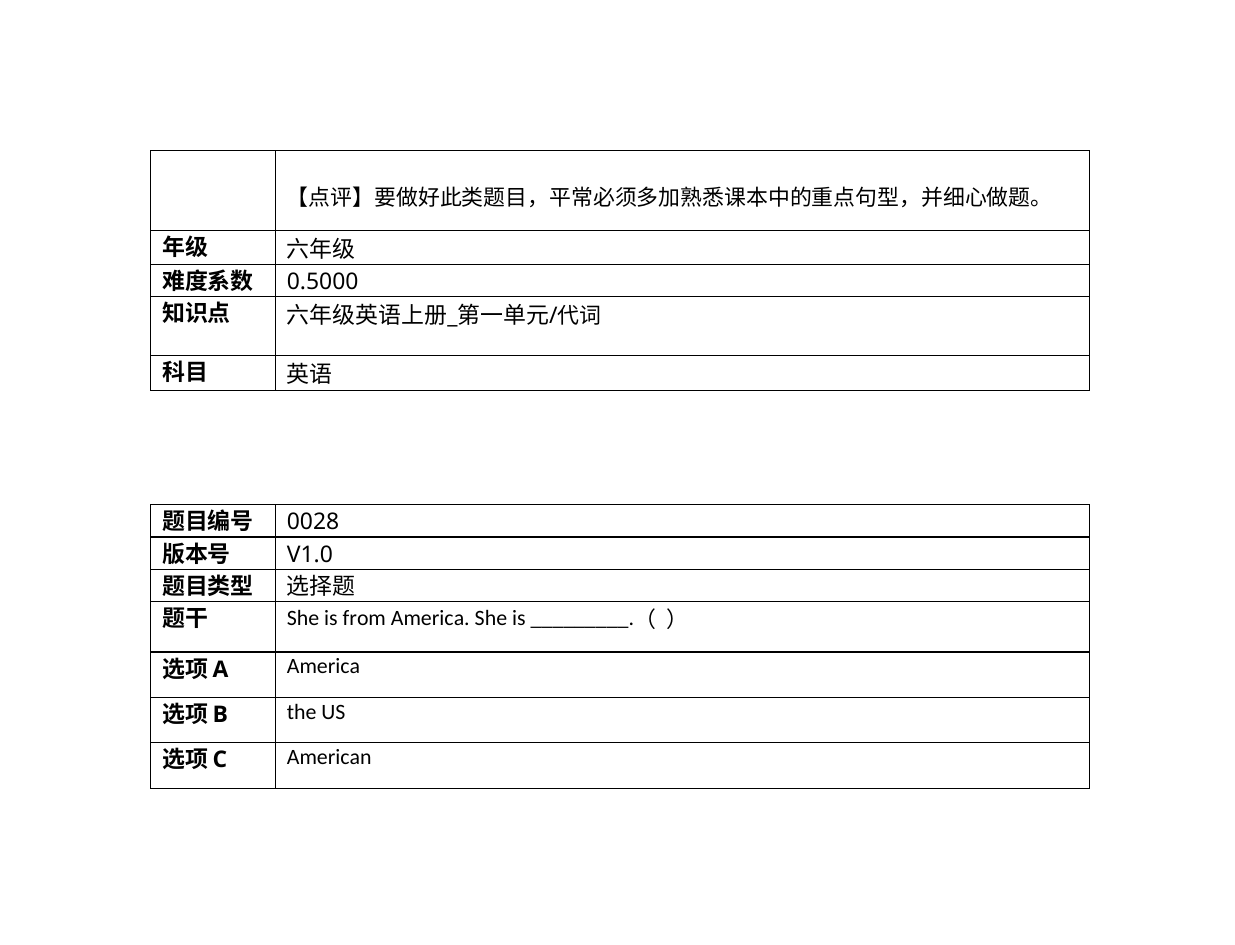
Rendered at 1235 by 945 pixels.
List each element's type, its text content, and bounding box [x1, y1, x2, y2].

table_cell 题干 [151, 602, 275, 651]
table_cell 科目 [151, 356, 275, 389]
table_cell 六年级 [276, 231, 1089, 264]
table_header 0028 [276, 505, 1089, 536]
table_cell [276, 151, 1089, 229]
table_cell 难度系数 [151, 265, 275, 296]
table_cell She is from America. She is _________.（ ） [276, 602, 1089, 651]
table_cell 年级 [151, 231, 275, 264]
table_cell 选项A [151, 653, 275, 697]
table_cell 版本号 [151, 538, 275, 569]
table_cell 六年级英语上册_第一单元/代词 [276, 297, 1089, 355]
table_cell 题目类型 [151, 570, 275, 601]
table_cell 解析 [151, 151, 275, 229]
table_cell 选项C [151, 743, 275, 788]
table_cell 选择题 [276, 570, 1089, 601]
table_cell American [276, 743, 1089, 788]
table_cell America [276, 653, 1089, 697]
table_cell 选项B [151, 698, 275, 742]
table_cell 英语 [276, 356, 1089, 389]
table_cell 知识点 [151, 297, 275, 355]
table_header 题目编号 [151, 505, 275, 536]
table_cell V1.0 [276, 538, 1089, 569]
table_cell 0.5000 [276, 265, 1089, 296]
table_cell the US [276, 698, 1089, 742]
